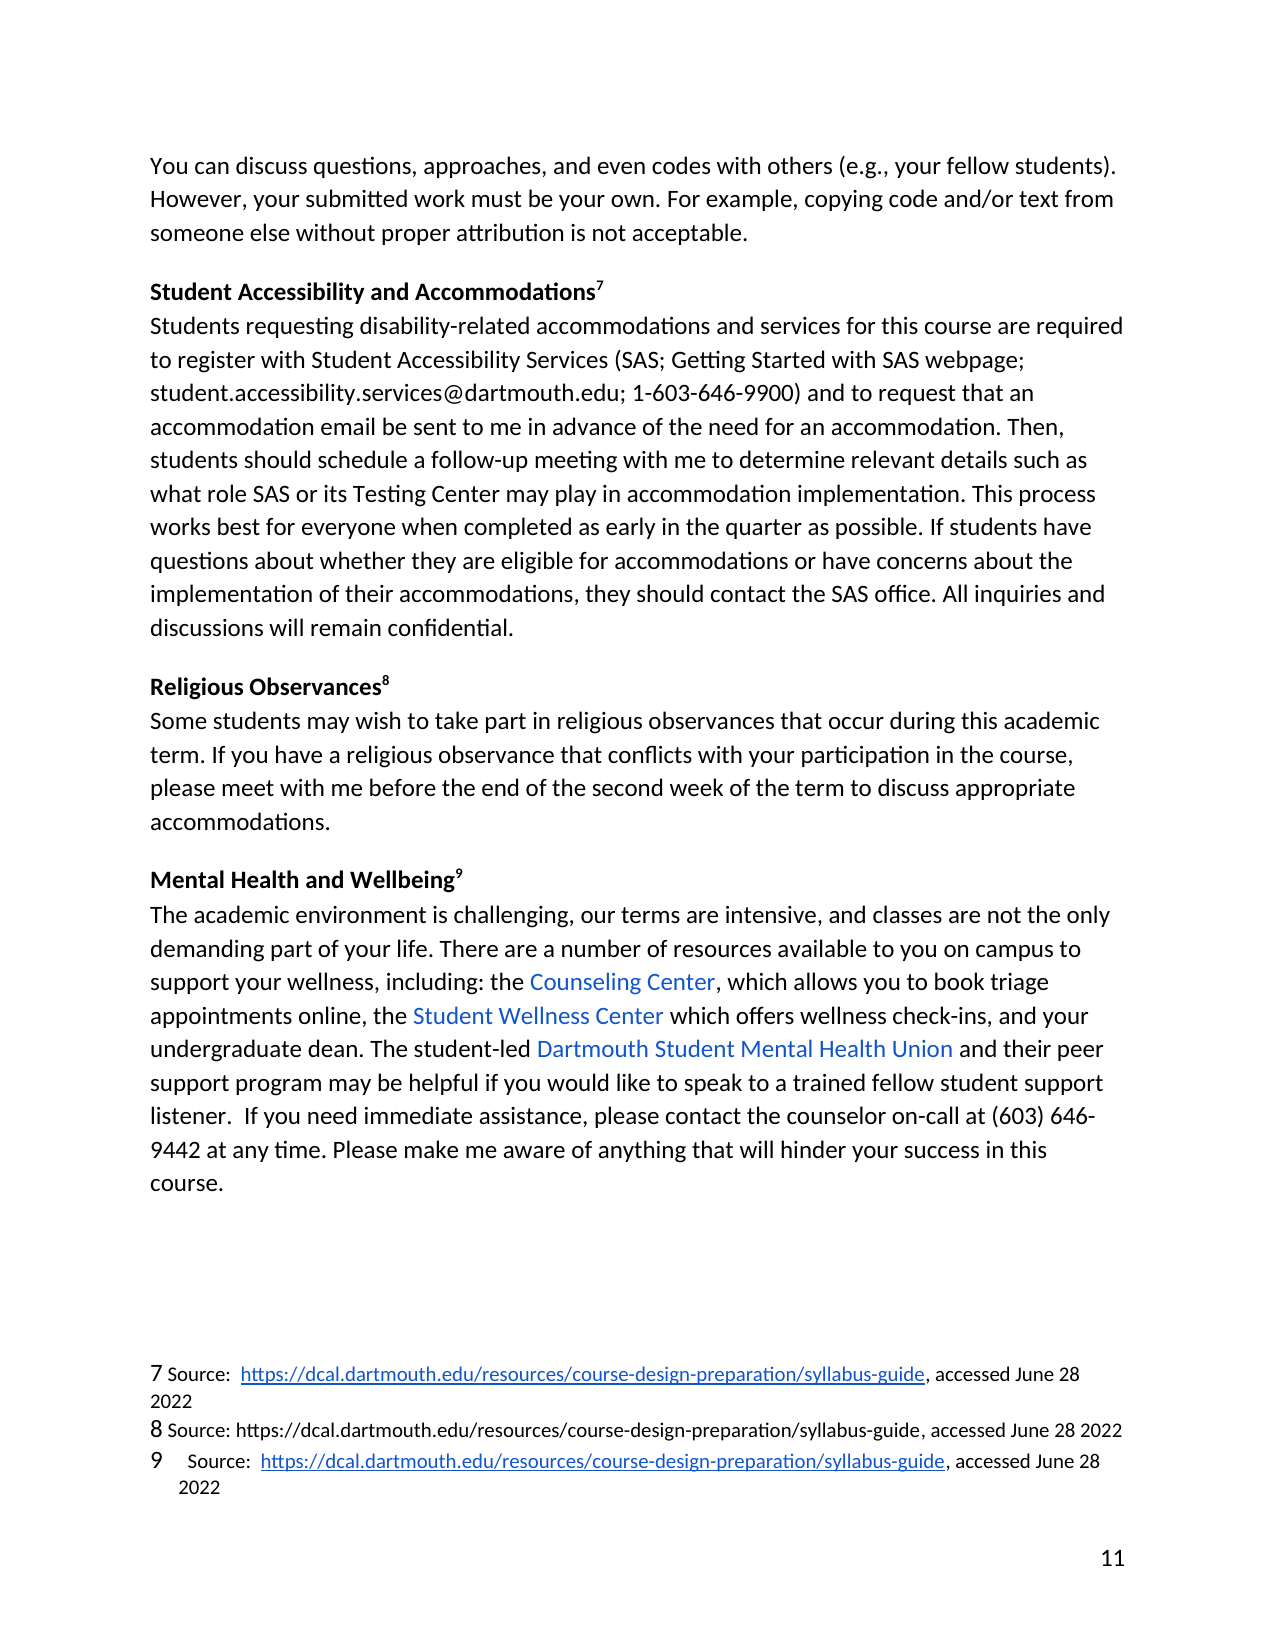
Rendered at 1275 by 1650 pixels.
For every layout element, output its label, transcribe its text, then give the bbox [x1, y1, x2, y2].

text You can discuss questions, approaches, and even codes with others (e.g., your fellow students). However, your submitted work must be your own. For example, copying code and/or text from someone else without proper attribution is not acceptable. [150, 150, 1125, 248]
subtitle Mental Health and Wellbeing [150, 864, 1125, 895]
text Some students may wish to take part in religious observances that occur during this academic term. If you have a religious observance that conflicts with your participation in the course, please meet with me before the end of the second week of the term to discuss appropriate accommodations. [150, 705, 1125, 837]
subtitle Student Accessibility and Accommodations [150, 276, 1125, 306]
text Students requesting disability-related accommodations and services for this course are required to register with Student Accessibility Services (SAS; Getting Started with SAS webpage; student.accessibility.services@dartmouth.edu; 1-603-646-9900) and to request that an accommodation email be sent to me in advance of the need for an accommodation. Then, students should schedule a follow-up meeting with me to determine relevant details such as what role SAS or its Testing Center may play in accommodation implementation. This process works best for everyone when completed as early in the quarter as possible. If students have questions about whether they are eligible for accommodations or have concerns about the implementation of their accommodations, they should contact the SAS office. All inquiries and discussions will remain confidential. [150, 310, 1125, 643]
subtitle Religious Observances [150, 671, 1125, 701]
text The academic environment is challenging, our terms are intensive, and classes are not the only demanding part of your life. There are a number of resources available to you on campus to support your wellness, including: the Counseling Center, which allows you to book triage appointments online, the Student Wellness Center which offers wellness check-ins, and your undergraduate dean. The student-led Dartmouth Student Mental Health Union and their peer support program may be helpful if you would like to speak to a trained fellow student support listener. If you need immediate assistance, please contact the counselor on-call at (603) 646-9442 at any time. Please make me aware of anything that will hinder your success in this course. [150, 899, 1125, 1198]
